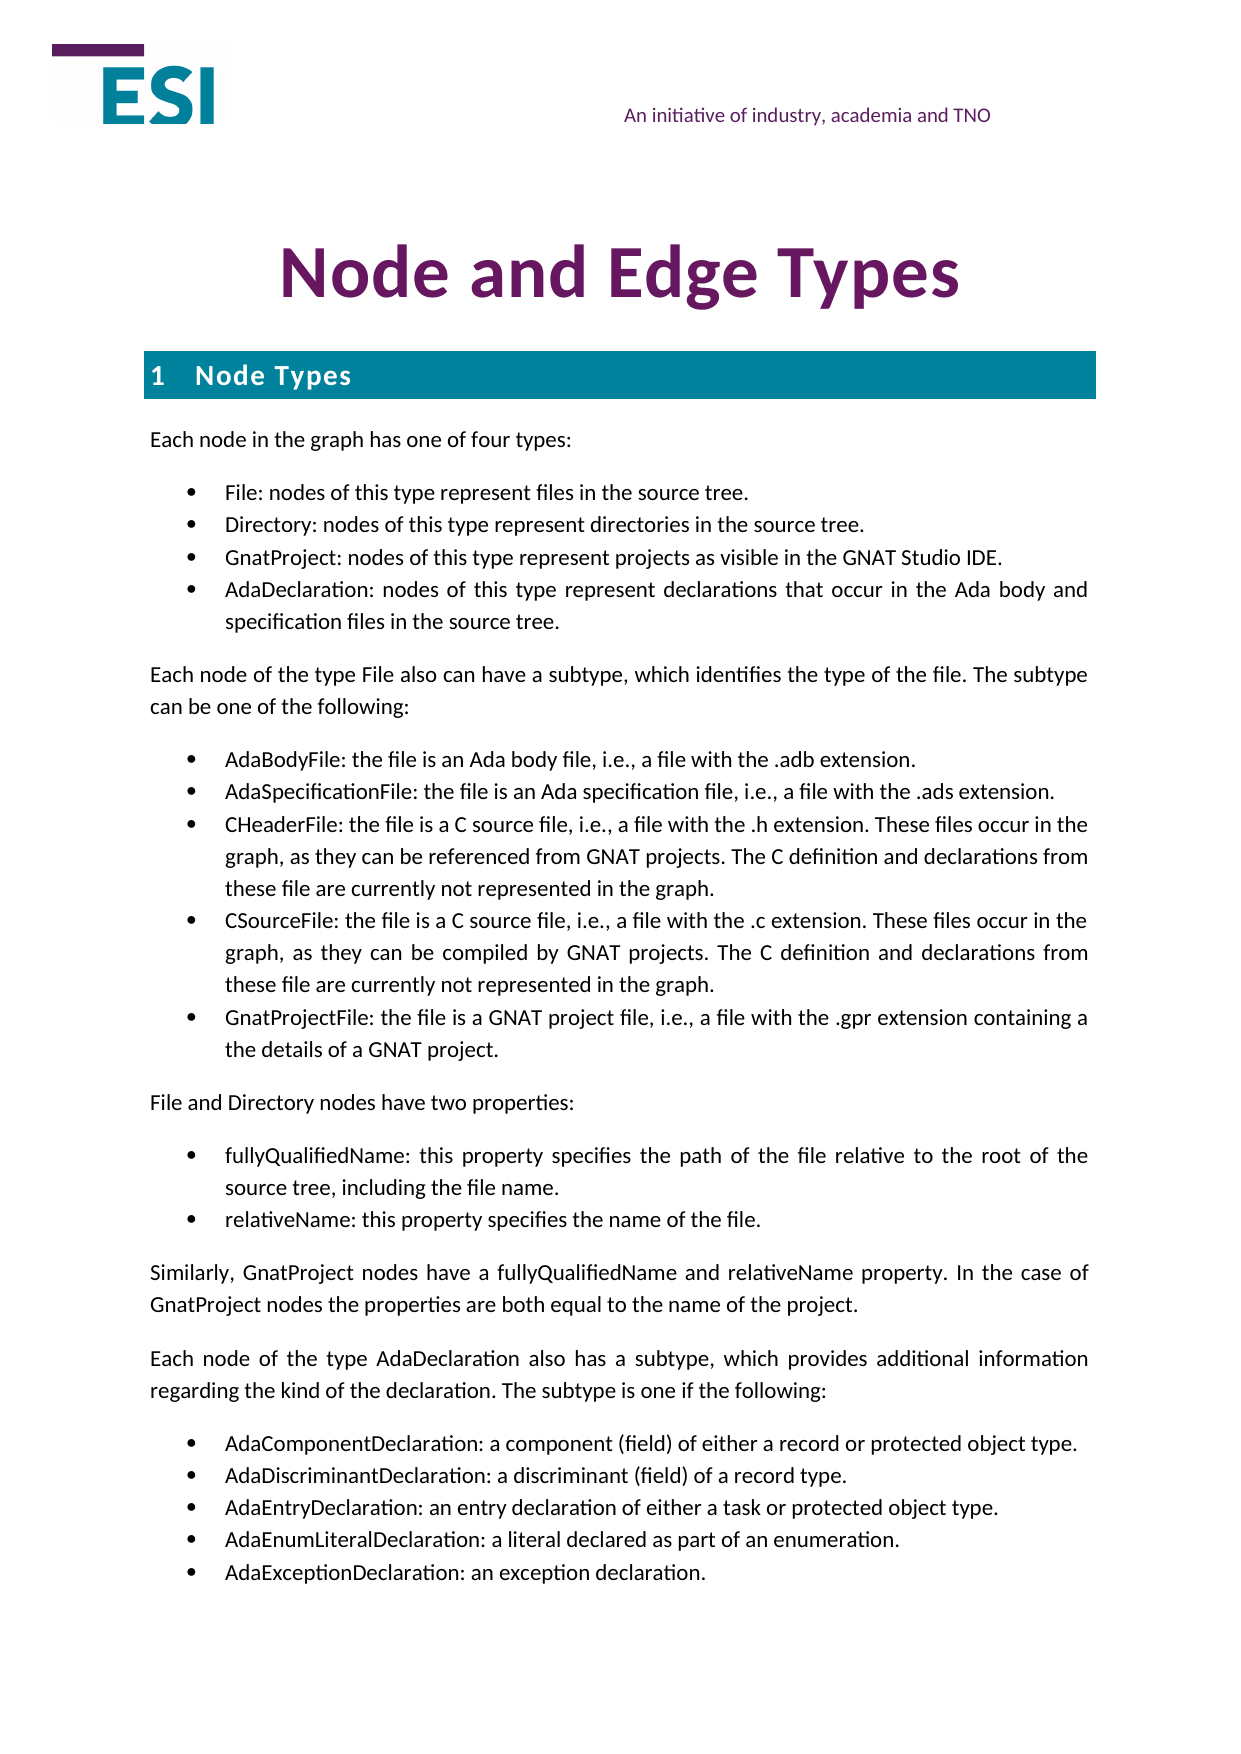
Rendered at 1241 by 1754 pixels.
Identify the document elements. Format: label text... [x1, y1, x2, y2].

subtitle Node Types [150, 357, 1090, 393]
list AdaBodyFile: the file is an Ada body file, i.e., a file with the .adb extension. [187, 745, 1090, 773]
list AdaDeclaration: nodes of this type represent declarations that occur in the Ada body and specification files in the source tree. [187, 575, 1090, 635]
list AdaExceptionDeclaration: an exception declaration. [187, 1558, 1090, 1586]
text Each node of the type AdaDeclaration also has a subtype, which provides additional information regarding the kind of the declaration. The subtype is one if the following: [150, 1344, 1090, 1404]
picture [52, 44, 232, 124]
list Directory: nodes of this type represent directories in the source tree. [187, 511, 1090, 538]
list AdaEnumLiteralDeclaration: a literal declared as part of an enumeration. [187, 1525, 1090, 1553]
list AdaDiscriminantDeclaration: a discriminant (field) of a record type. [187, 1461, 1090, 1489]
text Each node of the type File also can have a subtype, which identifies the type of the file. The subtype can be one of the following: [150, 660, 1090, 720]
list fullyQualifiedName: this property specifies the path of the file relative to the root of the source tree, including the file name. [187, 1141, 1090, 1201]
title Node and Edge Types [150, 225, 1090, 317]
list AdaSpecificationFile: the file is an Ada specification file, i.e., a file with the .ads extension. [187, 777, 1090, 806]
list GnatProject: nodes of this type represent projects as visible in the GNAT Studio IDE. [187, 543, 1090, 571]
list File: nodes of this type represent files in the source tree. [187, 478, 1090, 506]
text File and Directory nodes have two properties: [150, 1088, 1090, 1116]
text Similarly, GnatProject nodes have a fullyQualifiedName and relativeName property. In the case of GnatProject nodes the properties are both equal to the name of the project. [150, 1258, 1090, 1319]
list AdaComponentDeclaration: a component (field) of either a record or protected object type. [187, 1429, 1090, 1457]
list CSourceFile: the file is a C source file, i.e., a file with the .c extension. These files occur in the graph, as they can be compiled by GNAT projects. The C definition and declarations from these file are currently not represented in the graph. [187, 906, 1090, 999]
list relativeName: this property specifies the name of the file. [187, 1205, 1090, 1233]
list CHeaderFile: the file is a C source file, i.e., a file with the .h extension. These files occur in the graph, as they can be referenced from GNAT projects. The C definition and declarations from these file are currently not represented in the graph. [187, 810, 1090, 902]
list AdaEntryDeclaration: an entry declaration of either a task or protected object type. [187, 1493, 1090, 1521]
list GnatProjectFile: the file is a GNAT project file, i.e., a file with the .gpr extension containing a the details of a GNAT project. [187, 1003, 1090, 1063]
text Each node in the graph has one of four types: [150, 425, 1090, 453]
